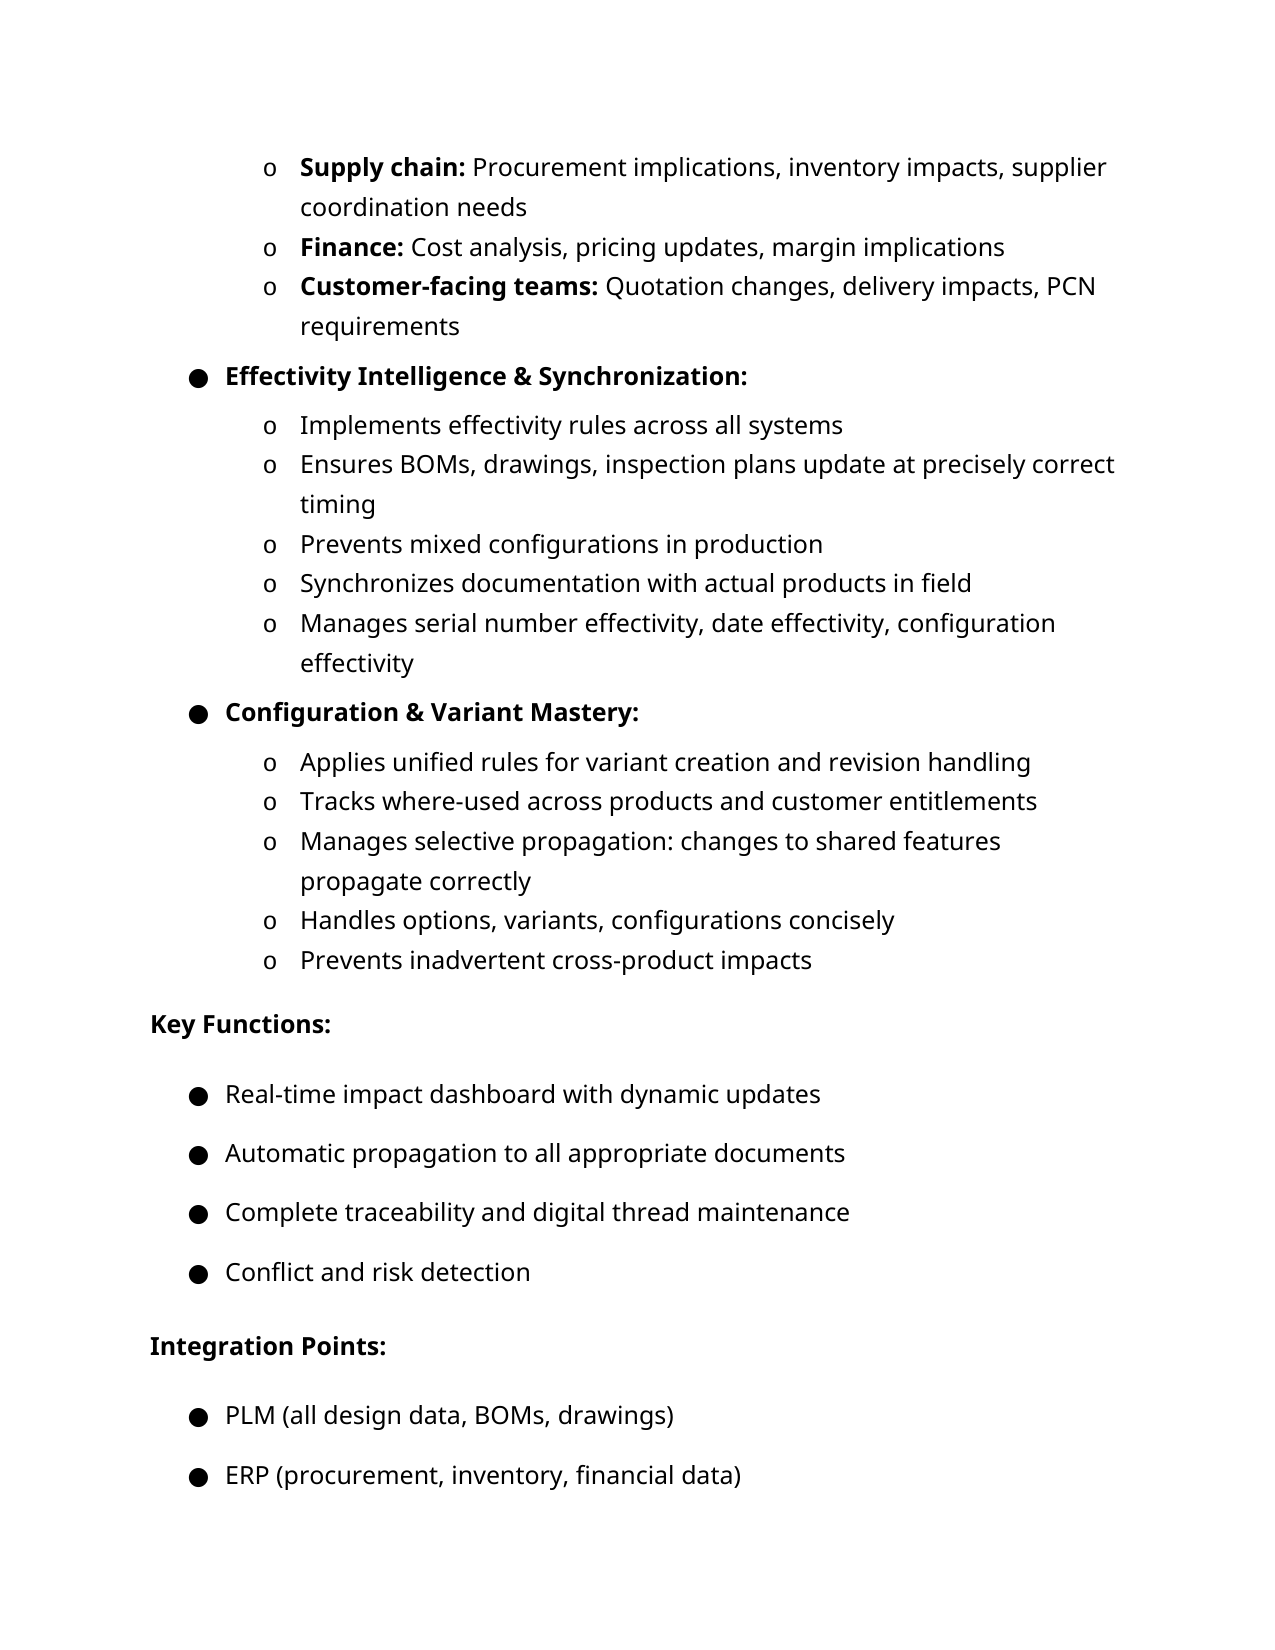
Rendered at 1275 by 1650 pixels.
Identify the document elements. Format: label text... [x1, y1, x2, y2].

list Conflict and risk detection [187, 1244, 1125, 1296]
list Prevents mixed configurations in production [262, 526, 1125, 561]
list Tracks where-used across products and customer entitlements [262, 784, 1125, 818]
list Effectivity Intelligence & Synchronization: [187, 348, 1125, 399]
text Integration Points: [150, 1329, 1125, 1363]
list Implements effectivity rules across all systems [262, 407, 1125, 442]
list Supply chain: Procurement implications, inventory impacts, supplier coordination needs [262, 150, 1125, 224]
list Applies unified rules for variant creation and revision handling [262, 744, 1125, 778]
list Real-time impact dashboard with dynamic updates [187, 1066, 1125, 1117]
list Configuration & Variant Mastery: [187, 685, 1125, 736]
list Synchronizes documentation with actual products in field [262, 566, 1125, 600]
list ERP (procurement, inventory, financial data) [187, 1447, 1125, 1498]
list Complete traceability and digital thread maintenance [187, 1185, 1125, 1236]
list Customer-facing teams: Quotation changes, delivery impacts, PCN requirements [262, 269, 1125, 343]
list Manages selective propagation: changes to shared features propagate correctly [262, 823, 1125, 897]
list Automatic propagation to all appropriate documents [187, 1126, 1125, 1177]
list PLM (all design data, BOMs, drawings) [187, 1388, 1125, 1439]
text Key Functions: [150, 1007, 1125, 1041]
list Manages serial number effectivity, date effectivity, configuration effectivity [262, 606, 1125, 679]
list Ensures BOMs, drawings, inspection plans update at precisely correct timing [262, 447, 1125, 521]
list Finance: Cost analysis, pricing updates, margin implications [262, 229, 1125, 263]
list Handles options, variants, configurations concisely [262, 903, 1125, 937]
list Prevents inadvertent cross-product impacts [262, 942, 1125, 977]
